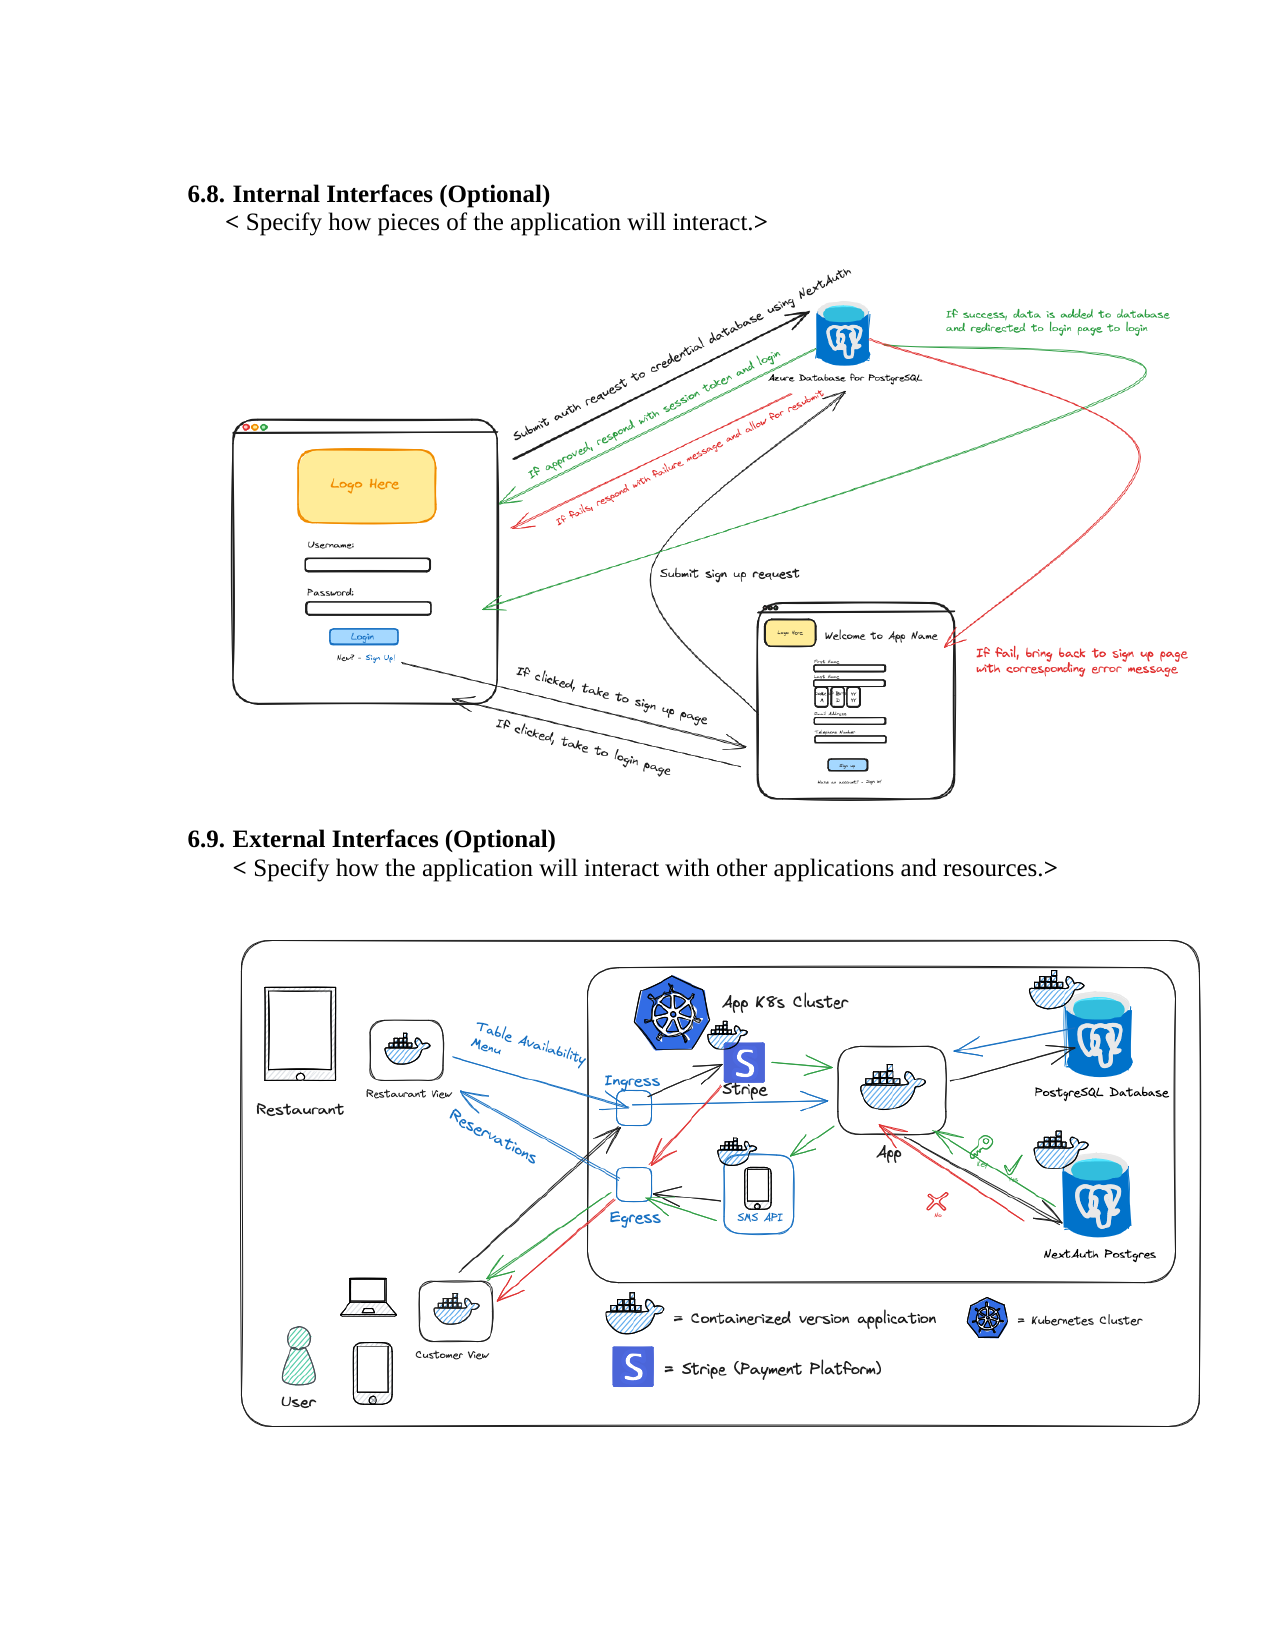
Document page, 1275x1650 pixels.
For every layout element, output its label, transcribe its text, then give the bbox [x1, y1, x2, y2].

picture [232, 931, 1208, 1435]
list Internal Interfaces (Optional) [187, 179, 1125, 207]
text < Specify how pieces of the application will interact.> [225, 207, 1125, 236]
list External Interfaces (Optional) [187, 824, 1125, 853]
picture [225, 255, 1200, 806]
text < Specify how the application will interact with other applications and resources.> [232, 853, 1125, 882]
